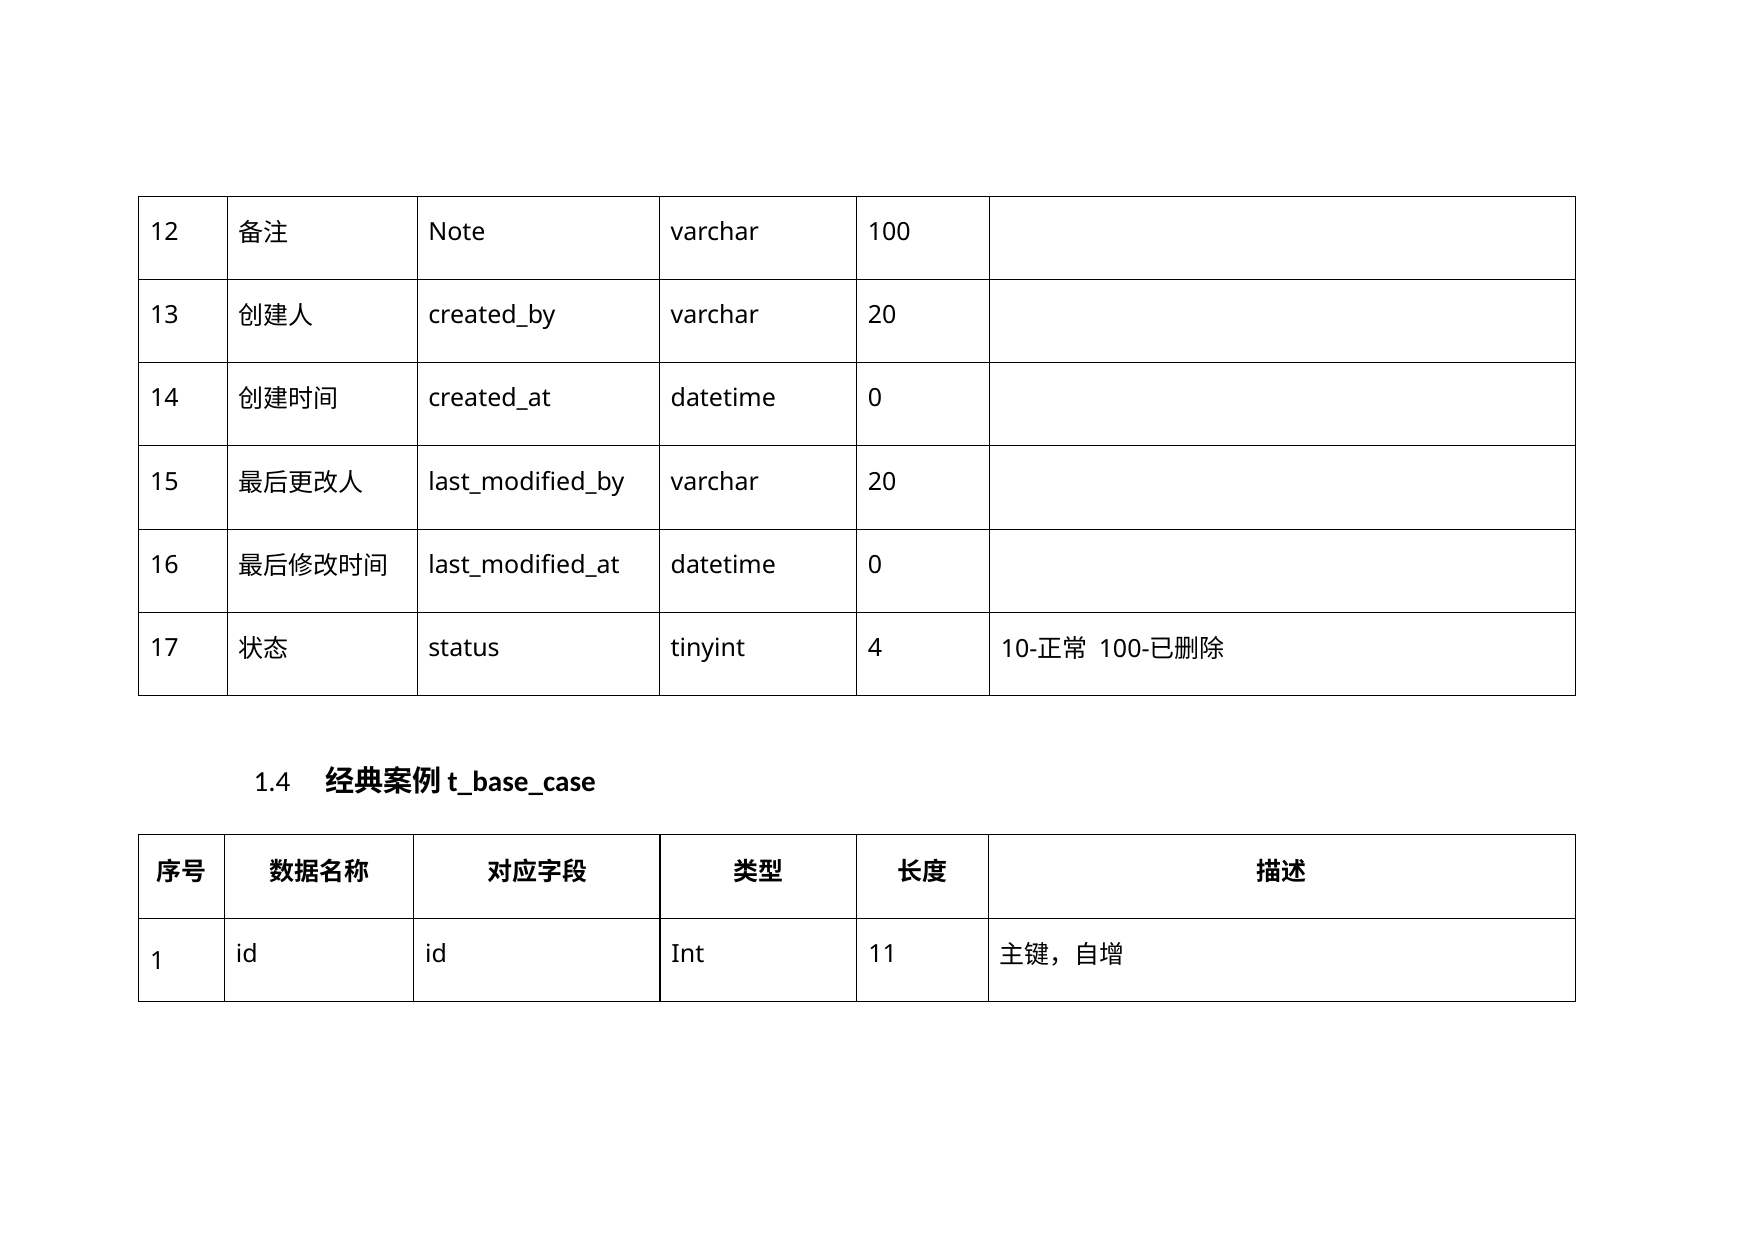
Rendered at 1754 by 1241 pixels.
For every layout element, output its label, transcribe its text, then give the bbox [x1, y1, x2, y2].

text 经典案例t_base_case [253, 745, 1604, 813]
table_header 数据名称 [225, 835, 413, 917]
table_cell [139, 613, 227, 695]
table_cell 最后修改时间 [228, 530, 417, 612]
table_header 对应字段 [414, 835, 659, 917]
table_cell 状态 [228, 613, 417, 695]
table_cell last_modified_at [418, 530, 659, 612]
table_cell 0 [857, 530, 989, 612]
table_cell [139, 363, 227, 445]
table_cell datetime [660, 363, 856, 445]
table_cell [139, 530, 227, 612]
table_cell [139, 446, 227, 528]
table_cell 20 [857, 446, 989, 528]
table_cell Int [661, 919, 856, 1001]
table_cell 10-正常 100-已删除 [990, 613, 1575, 695]
table_cell [139, 280, 227, 362]
table_cell 主键，自增 [989, 919, 1575, 1001]
table_cell last_modified_by [418, 446, 659, 528]
table_cell 创建时间 [228, 363, 417, 445]
table_cell [139, 197, 227, 279]
table_header 序号 [139, 835, 224, 917]
table_cell id [414, 919, 659, 1001]
table_header 类型 [661, 835, 856, 917]
table_cell status [418, 613, 659, 695]
table_cell created_at [418, 363, 659, 445]
table_header 长度 [857, 835, 988, 917]
table_cell [990, 530, 1575, 612]
table_cell varchar [660, 446, 856, 528]
table_cell [990, 446, 1575, 528]
table_cell 0 [857, 363, 989, 445]
table_cell created_by [418, 280, 659, 362]
table_cell tinyint [660, 613, 856, 695]
table_header 描述 [989, 835, 1575, 917]
table_cell 创建人 [228, 280, 417, 362]
table_cell datetime [660, 530, 856, 612]
table_cell [990, 363, 1575, 445]
table_cell 1 [139, 919, 224, 1001]
table_cell [990, 197, 1575, 279]
table_cell 备注 [228, 197, 417, 279]
table_cell id [225, 919, 413, 1001]
table_cell 20 [857, 280, 989, 362]
table_cell 最后更改人 [228, 446, 417, 528]
table_cell varchar [660, 197, 856, 279]
table_cell [990, 280, 1575, 362]
table_cell 4 [857, 613, 989, 695]
table_cell 100 [857, 197, 989, 279]
table_cell 11 [857, 919, 988, 1001]
table_cell varchar [660, 280, 856, 362]
table_cell Note [418, 197, 659, 279]
